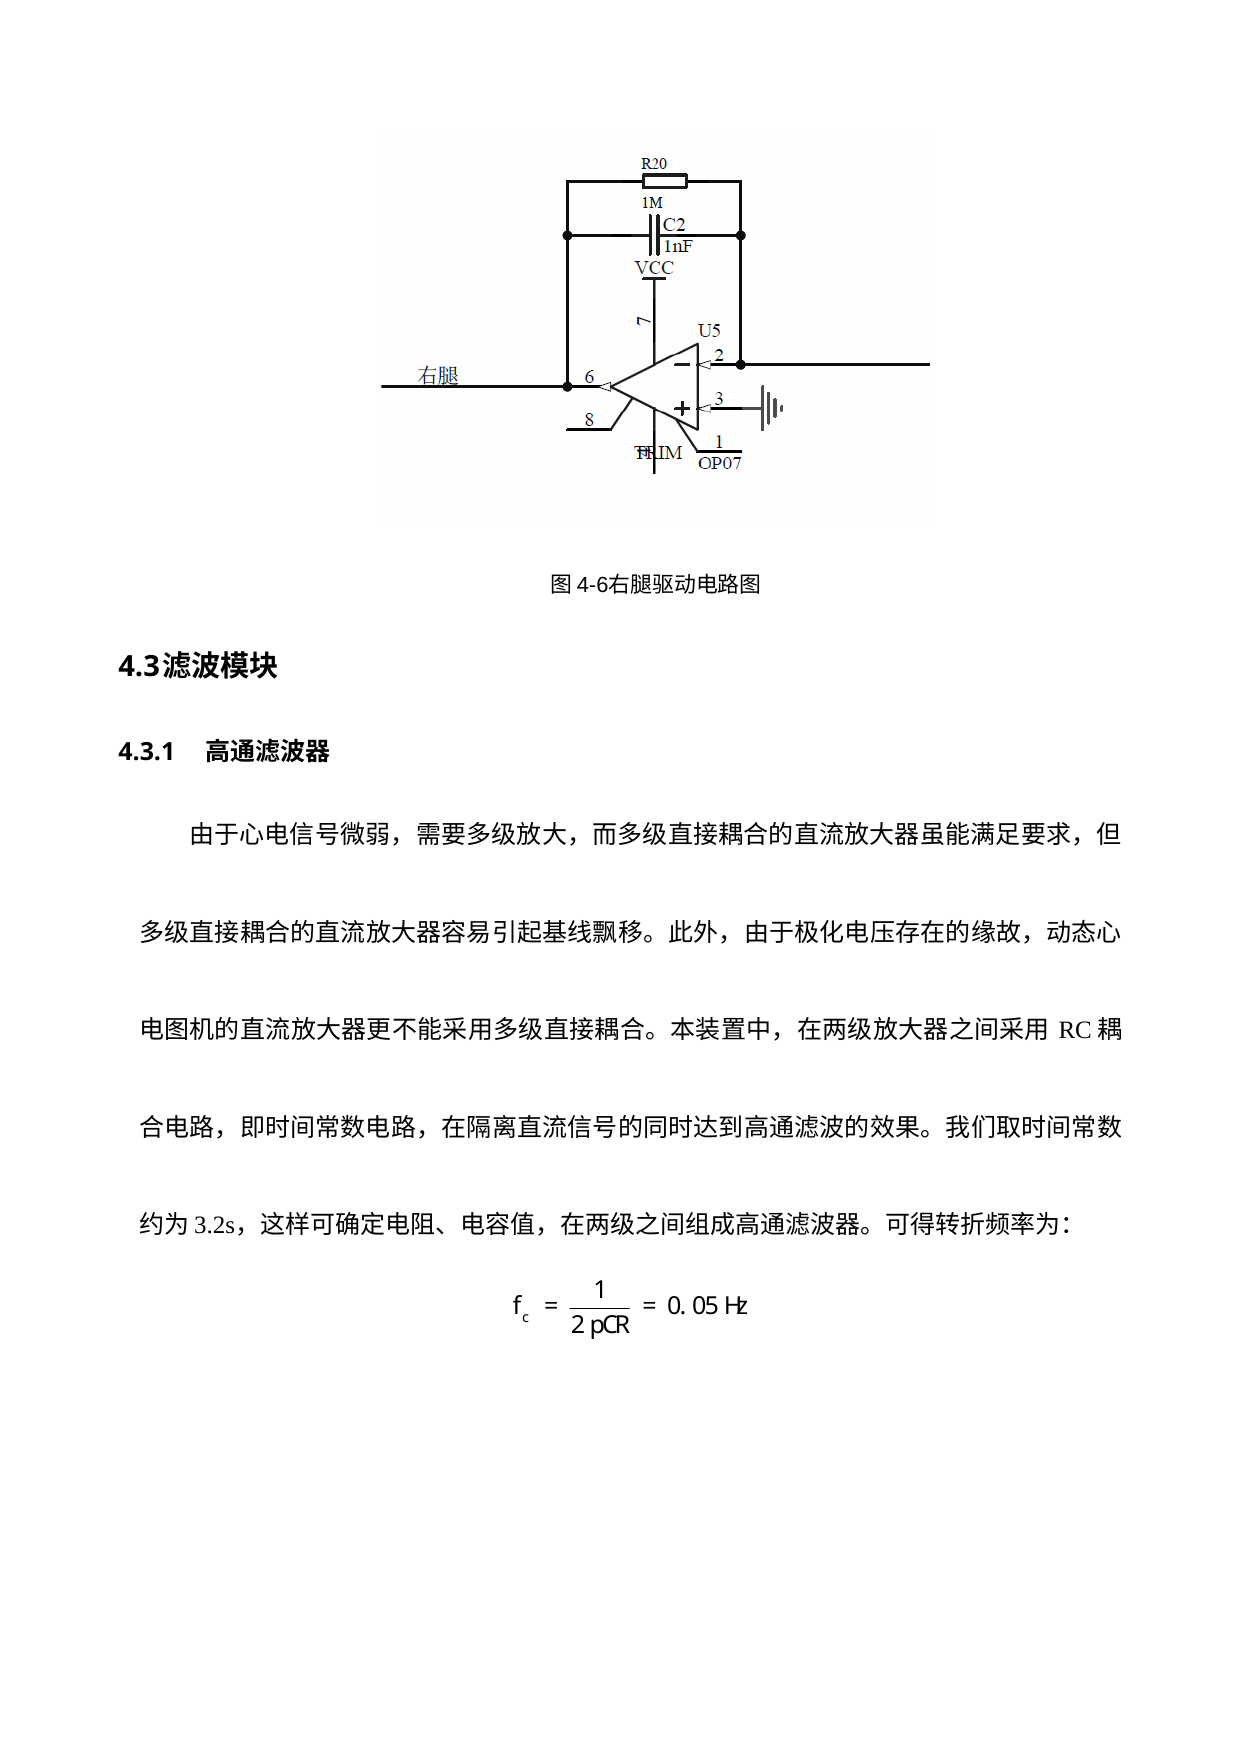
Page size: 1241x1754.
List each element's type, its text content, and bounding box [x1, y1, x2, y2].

subtitle 滤波模块 [118, 631, 1122, 696]
picture [381, 129, 930, 524]
text 由于心电信号微弱，需要多级放大，而多级直接耦合的直流放大器虽能满足要求，但多级直接耦合的直流放大器容易引起基线飘移。此外，由于极化电压存在的缘故，动态心电图机的直流放大器更不能采用多级直接耦合。本装置中，在两级放大器之间采用RC耦合电路，即时间常数电路，在隔离直流信号的同时达到高通滤波的效果。我们取时间常数约为3.2s，这样可确定电阻、电容值，在两级之间组成高通滤波器。可得转折频率为： [139, 800, 1122, 1255]
subtitle 高通滤波器 [118, 717, 1122, 782]
